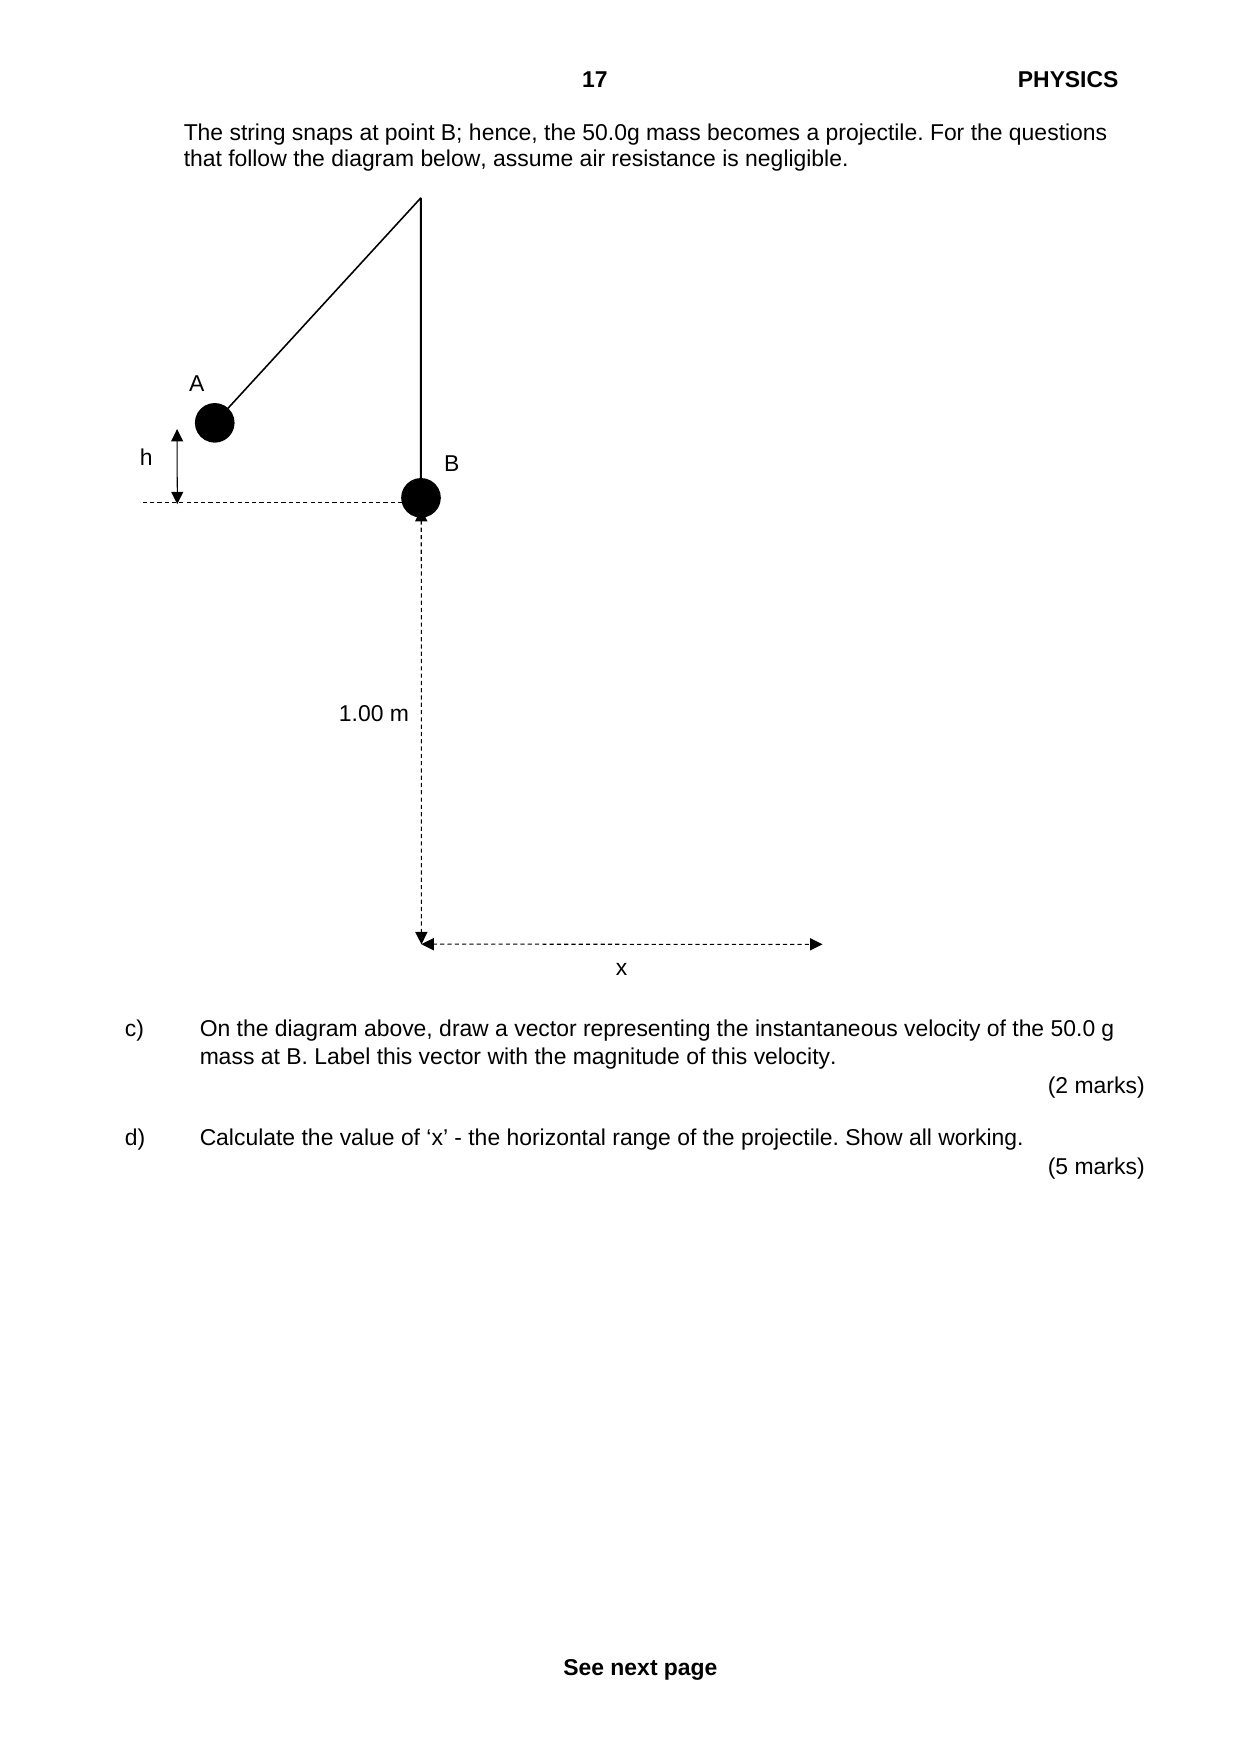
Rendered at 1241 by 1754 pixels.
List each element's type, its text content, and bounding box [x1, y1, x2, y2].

list The string snaps at point B; hence, the 50.0g mass becomes a projectile. For the questions that follow the diagram below, assume air resistance is negligible. [183, 119, 1144, 171]
list Calculate the value of ‘x’ - the horizontal range of the projectile. Show all working. [124, 1124, 1144, 1151]
list On the diagram above, draw a vector representing the instantaneous velocity of the 50.0 g mass at B. Label this vector with the magnitude of this velocity. [124, 1015, 1144, 1069]
list (2 marks) [274, 1072, 1144, 1098]
list (5 marks) [199, 1153, 1144, 1179]
